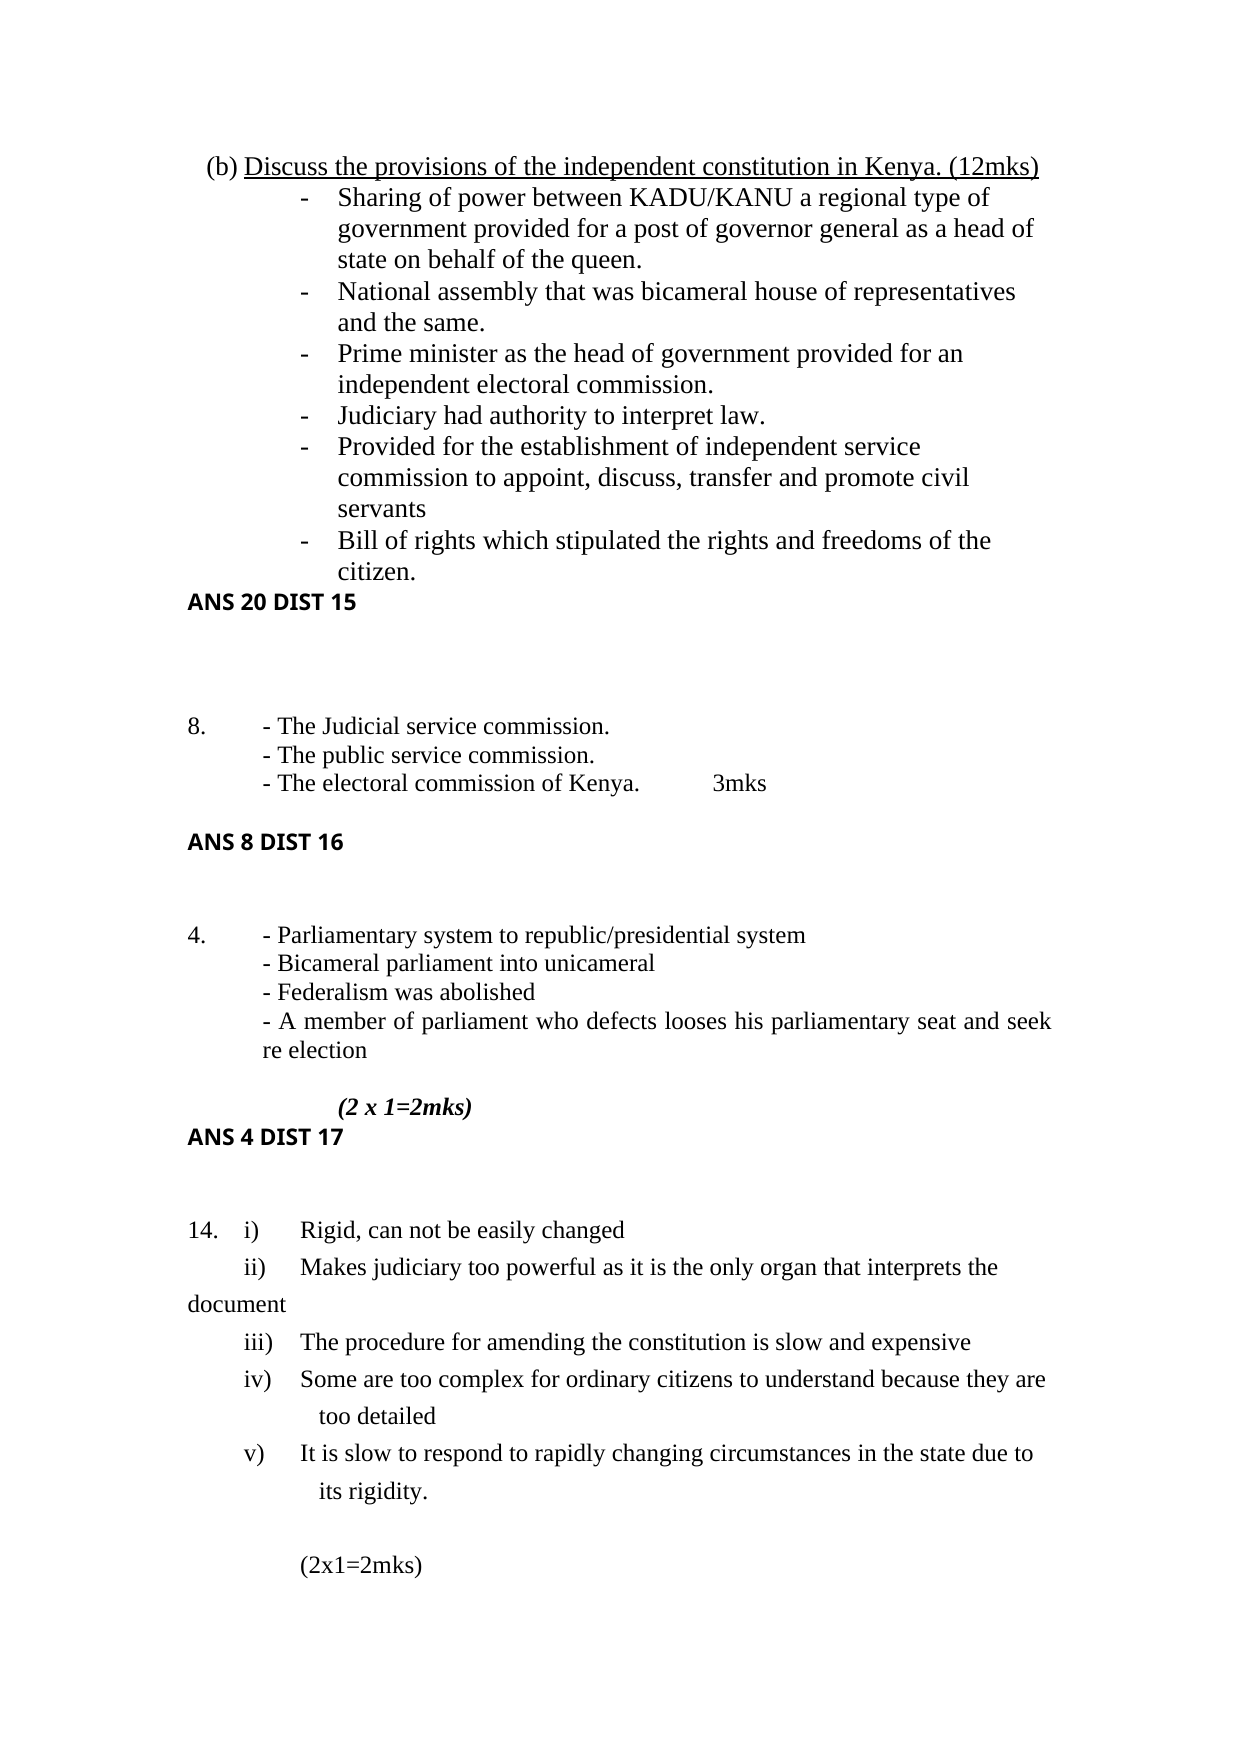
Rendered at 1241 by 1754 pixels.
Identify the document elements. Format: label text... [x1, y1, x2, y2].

text - Bicameral parliament into unicameral [187, 948, 1053, 977]
list It is slow to respond to rapidly changing circumstances in the state due to its rigidity. [244, 1438, 1053, 1504]
list Sharing of power between KADU/KANU a regional type of government provided for a post of governor general as a head of state on behalf of the queen. [300, 181, 1053, 274]
text (2x1=2mks) [244, 1513, 1053, 1579]
text 14. i) Rigid, can not be easily changed [187, 1215, 1053, 1243]
text 4. - Parliamentary system to republic/presidential system [187, 920, 1053, 948]
text - The electoral commission of Kenya. 3mks [187, 768, 1053, 797]
list Some are too complex for ordinary citizens to understand because they are too detailed [244, 1364, 1053, 1430]
text ANS 4 DIST 17 [187, 1121, 1053, 1152]
list National assembly that was bicameral house of representatives and the same. [300, 274, 1053, 337]
list Discuss the provisions of the independent constitution in Kenya. (12mks) [206, 150, 1053, 181]
text - The public service commission. [187, 740, 1053, 768]
list Bill of rights which stipulated the rights and freedoms of the citizen. [300, 524, 1053, 586]
text - Federalism was abolished [187, 977, 1053, 1006]
list Prime minister as the head of government provided for an independent electoral commission. [300, 337, 1053, 399]
text ii) Makes judiciary too powerful as it is the only organ that interprets the document [187, 1252, 1053, 1318]
text (2 x 1=2mks) [187, 1063, 1053, 1121]
list The procedure for amending the constitution is slow and expensive [244, 1327, 1053, 1355]
list Provided for the establishment of independent service commission to appoint, discuss, transfer and promote civil servants [300, 430, 1053, 524]
text ANS 20 DIST 15 [187, 586, 1053, 617]
text - A member of parliament who defects looses his parliamentary seat and seek re election [187, 1006, 1053, 1063]
text 8. - The Judicial service commission. [187, 711, 1053, 740]
text ANS 8 DIST 16 [187, 826, 1053, 857]
list Judiciary had authority to interpret law. [300, 399, 1053, 430]
